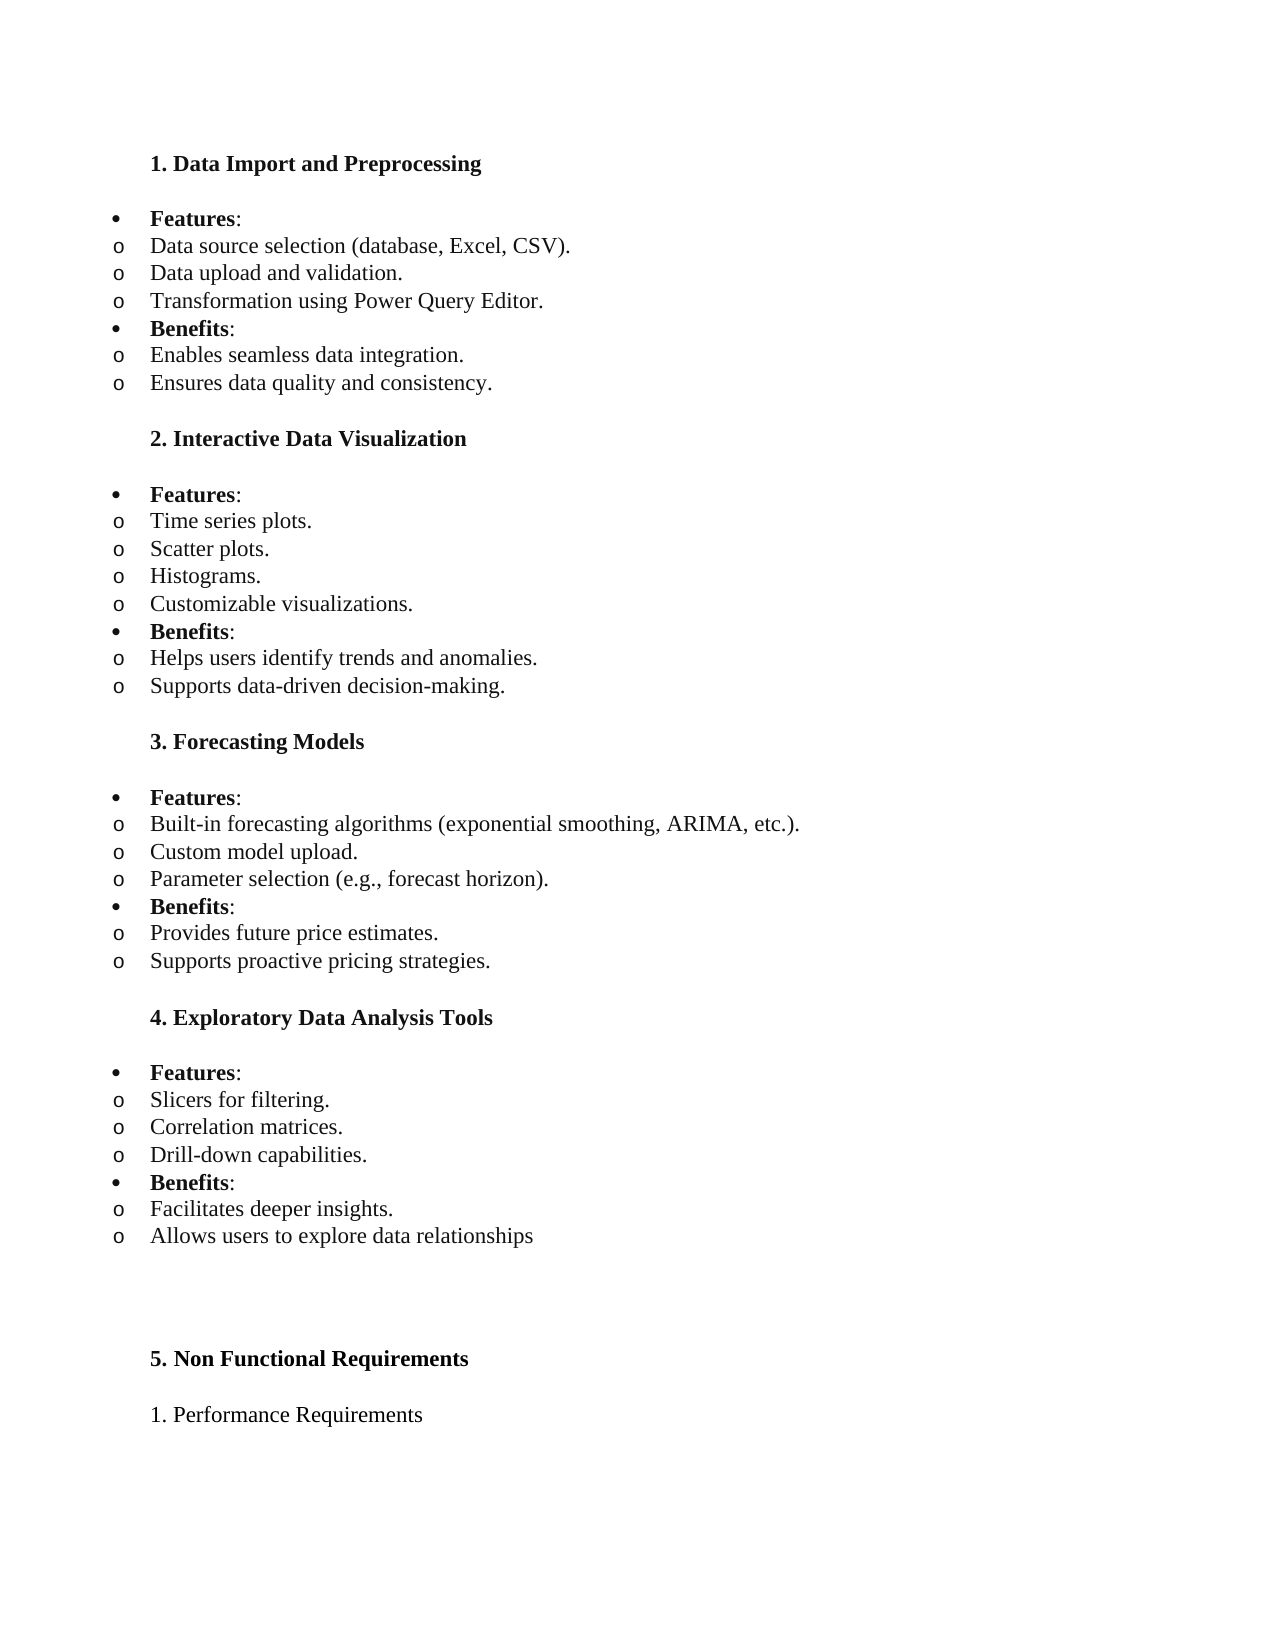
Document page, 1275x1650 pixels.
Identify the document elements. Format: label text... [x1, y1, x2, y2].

list Slicers for filtering. [112, 1086, 1125, 1113]
list Features: [112, 481, 1125, 507]
list Ensures data quality and consistency. [112, 369, 1125, 396]
list Supports data-driven decision-making. [112, 672, 1125, 699]
list Features: [112, 206, 1125, 232]
list Built-in forecasting algorithms (exponential smoothing, ARIMA, etc.). [112, 810, 1125, 838]
list Data source selection (database, Excel, CSV). [112, 232, 1125, 259]
list Parameter selection (e.g., forecast horizon). [112, 866, 1125, 893]
list Customizable visualizations. [112, 590, 1125, 618]
list Provides future price estimates. [112, 919, 1125, 947]
list Time series plots. [112, 507, 1125, 535]
list Histograms. [112, 562, 1125, 590]
text 1. Performance Requirements [150, 1401, 1125, 1427]
list Benefits: [112, 618, 1125, 644]
list Allows users to explore data relationships [112, 1222, 1125, 1250]
text 3. Forecasting Models [150, 728, 1125, 755]
list Features: [112, 784, 1125, 810]
list Helps users identify trends and anomalies. [112, 644, 1125, 672]
text 1. Data Import and Preprocessing [150, 150, 1125, 176]
list Features: [112, 1059, 1125, 1086]
text 2. Interactive Data Visualization [150, 425, 1125, 452]
list Custom model upload. [112, 838, 1125, 866]
list Data upload and validation. [112, 259, 1125, 287]
list Scatter plots. [112, 535, 1125, 562]
list Benefits: [112, 1168, 1125, 1195]
text 5. Non Functional Requirements [150, 1345, 1125, 1371]
list Benefits: [112, 315, 1125, 341]
list Supports proactive pricing strategies. [112, 947, 1125, 975]
list Enables seamless data integration. [112, 341, 1125, 369]
list Benefits: [112, 893, 1125, 919]
list Transformation using Power Query Editor. [112, 287, 1125, 315]
list Correlation matrices. [112, 1113, 1125, 1141]
list Facilitates deeper insights. [112, 1195, 1125, 1222]
list Drill-down capabilities. [112, 1141, 1125, 1168]
text 4. Exploratory Data Analysis Tools [150, 1004, 1125, 1030]
